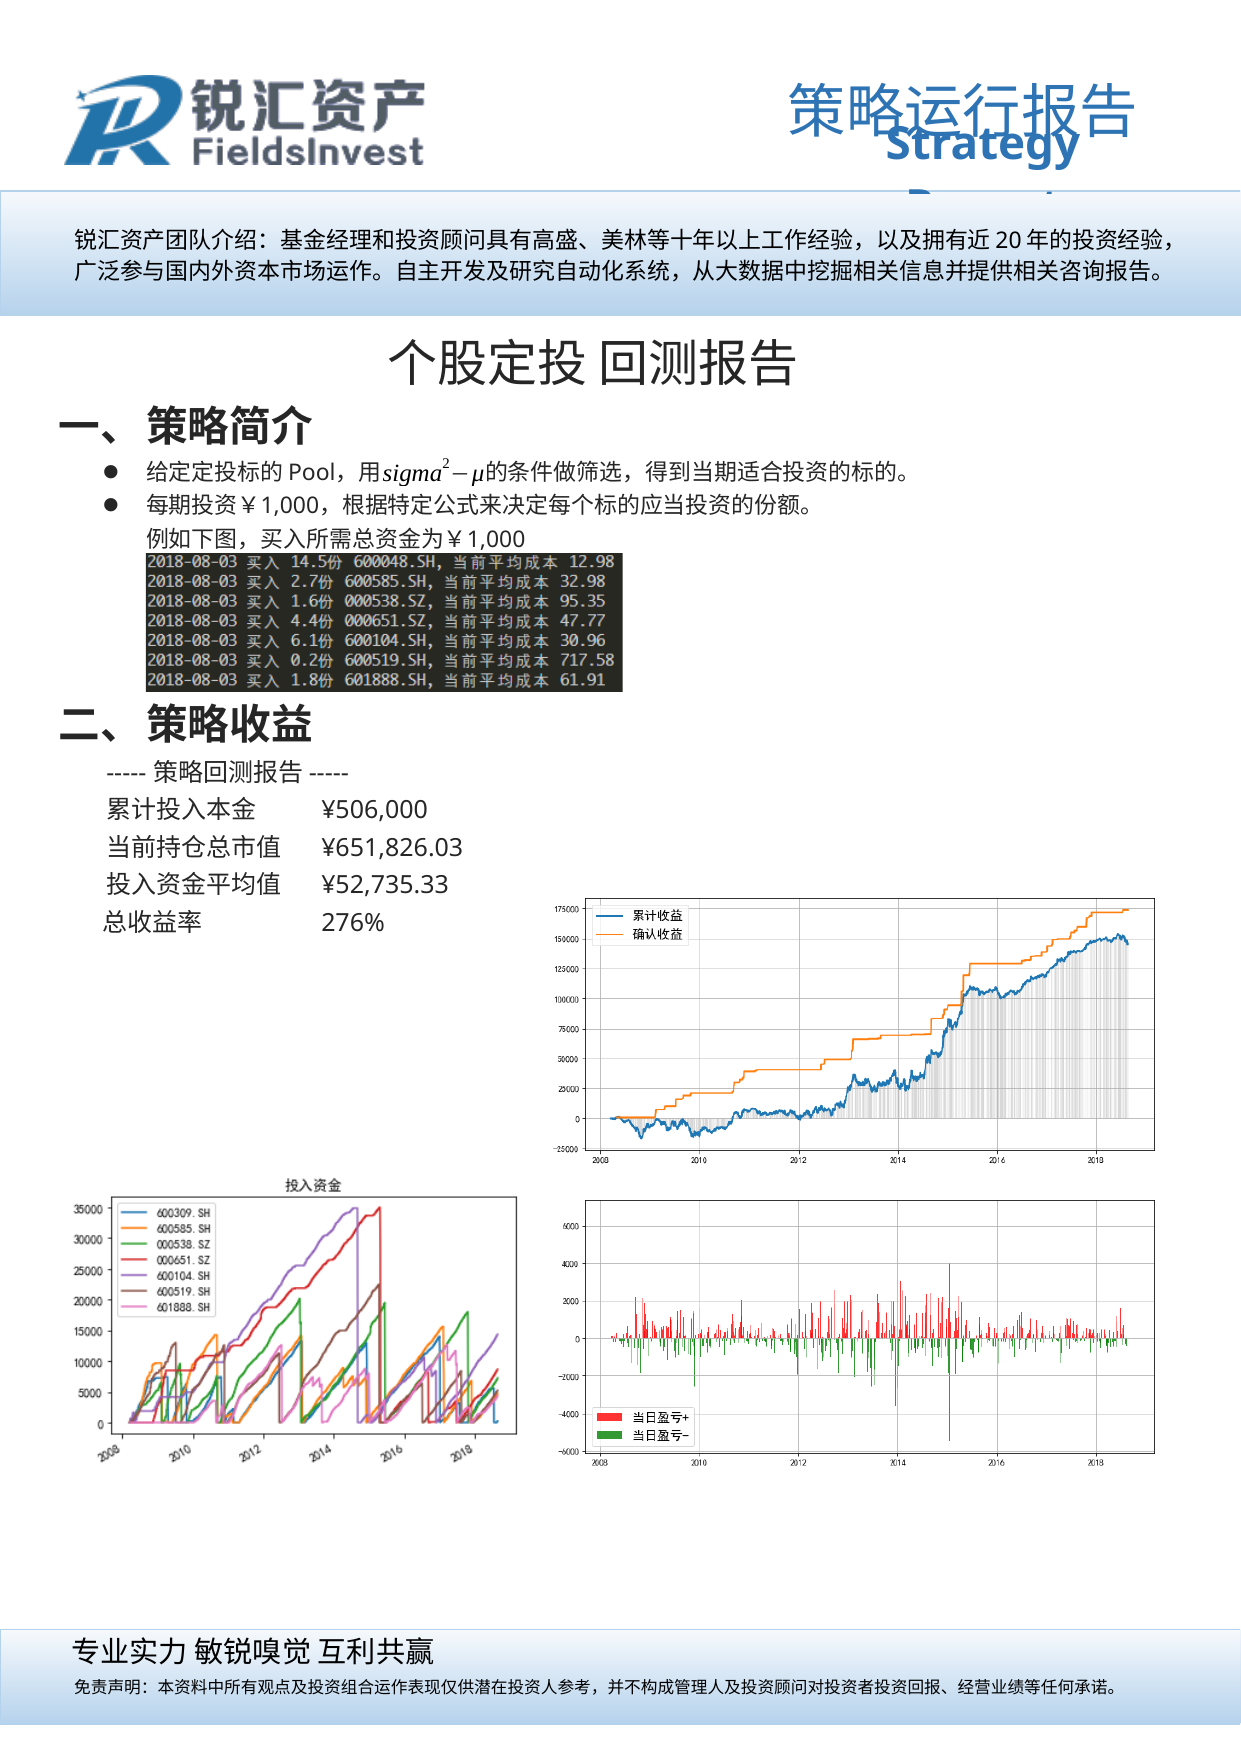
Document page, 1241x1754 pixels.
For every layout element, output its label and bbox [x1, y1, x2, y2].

picture [64, 1170, 524, 1468]
picture [145, 553, 623, 692]
picture [547, 890, 1157, 1468]
picture [63, 75, 425, 165]
